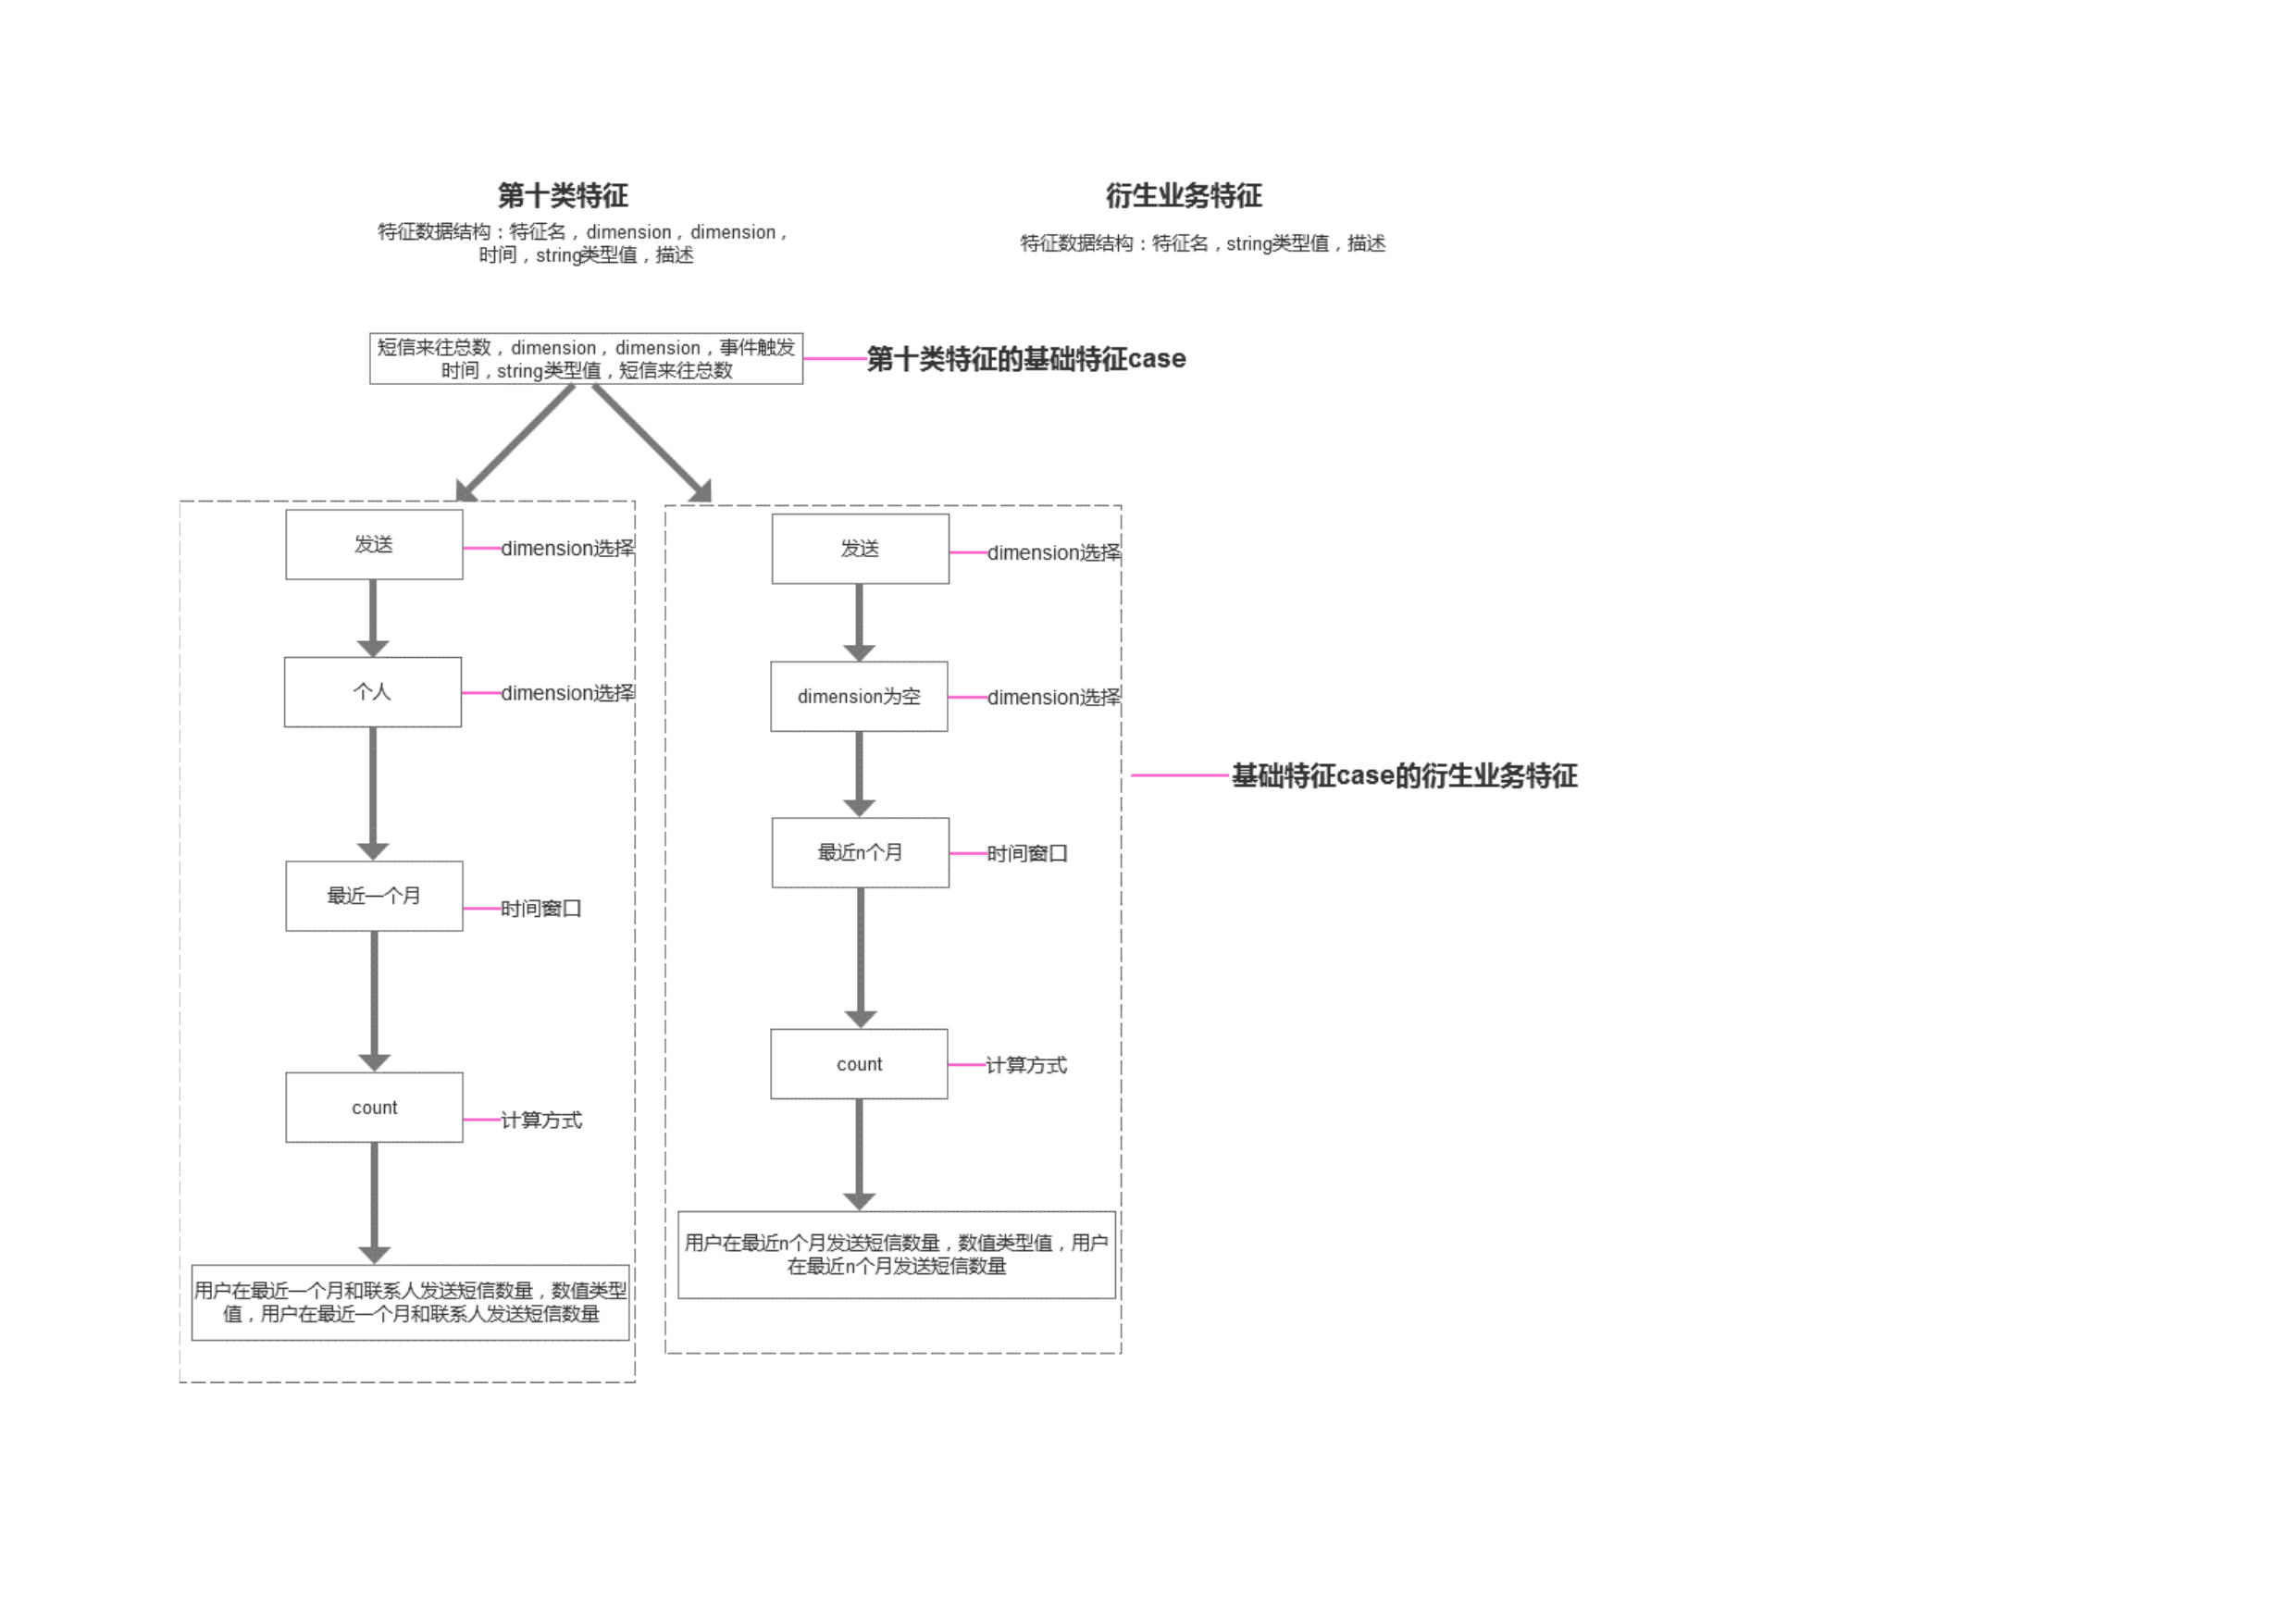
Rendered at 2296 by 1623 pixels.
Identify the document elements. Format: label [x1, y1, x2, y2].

picture [179, 180, 1580, 1383]
